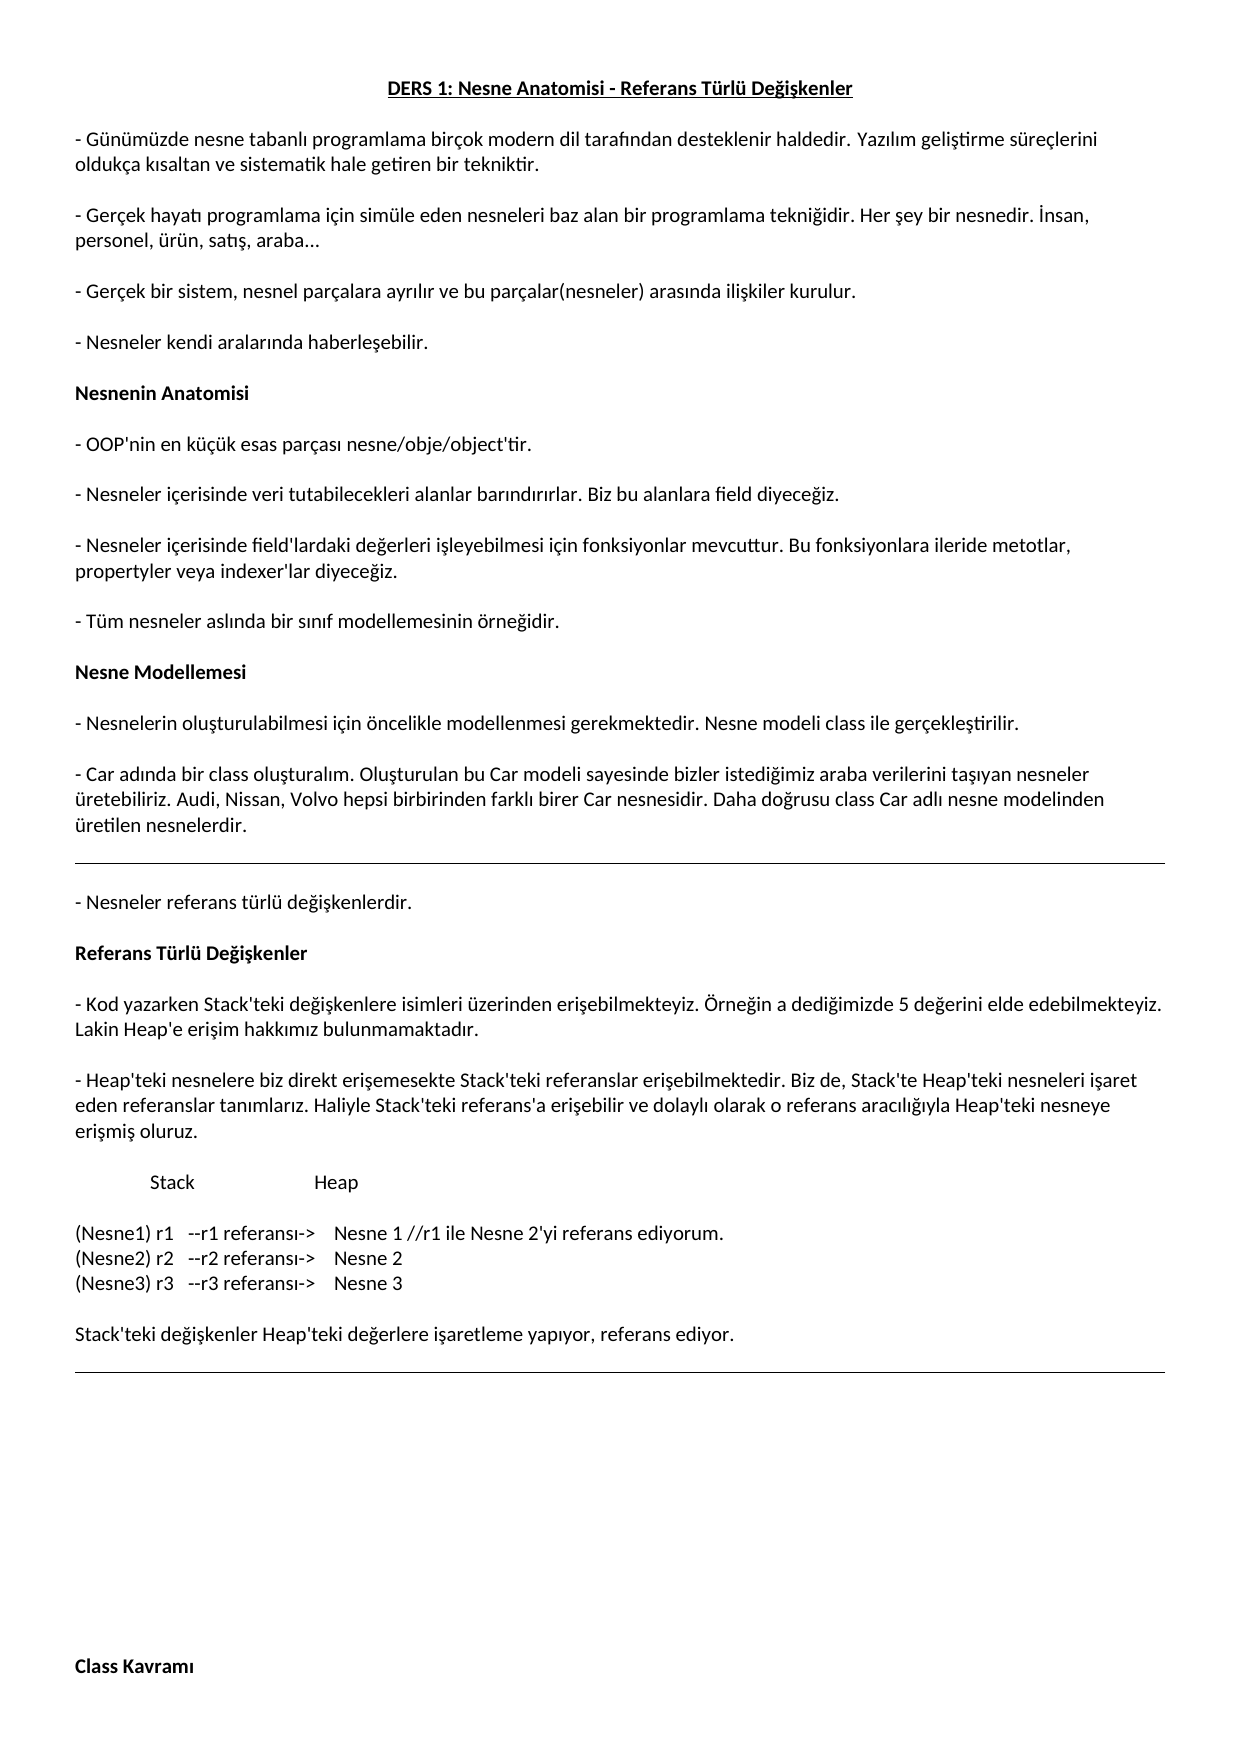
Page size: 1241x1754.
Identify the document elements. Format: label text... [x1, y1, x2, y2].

text Nesne Modellemesi [75, 659, 1165, 685]
text (Nesne3) r3 --r3 referansı-> Nesne 3 [75, 1271, 1165, 1296]
text - Gerçek bir sistem, nesnel parçalara ayrılır ve bu parçalar(nesneler) arasında ilişkiler kurulur. [75, 278, 1165, 304]
text DERS 1: Nesne Anatomisi - Referans Türlü Değişkenler [75, 75, 1165, 100]
text - Nesneler içerisinde veri tutabilecekleri alanlar barındırırlar. Biz bu alanlara field diyeceğiz. [75, 482, 1165, 507]
text (Nesne2) r2 --r2 referansı-> Nesne 2 [75, 1245, 1165, 1271]
text - Gerçek hayatı programlama için simüle eden nesneleri baz alan bir programlama tekniğidir. Her şey bir nesnedir. İnsan, personel, ürün, satış, araba... [75, 202, 1165, 253]
text - Günümüzde nesne tabanlı programlama birçok modern dil tarafından desteklenir haldedir. Yazılım geliştirme süreçlerini oldukça kısaltan ve sistematik hale getiren bir tekniktir. [75, 126, 1165, 177]
text - Heap'teki nesnelere biz direkt erişemesekte Stack'teki referanslar erişebilmektedir. Biz de, Stack'te Heap'teki nesneleri işaret eden referanslar tanımlarız. Haliyle Stack'teki referans'a erişebilir ve dolaylı olarak o referans aracılığıyla Heap'teki nesneye erişmiş oluruz. [75, 1067, 1165, 1143]
text - Nesnelerin oluşturulabilmesi için öncelikle modellenmesi gerekmektedir. Nesne modeli class ile gerçekleştirilir. [75, 710, 1165, 736]
text - Nesneler referans türlü değişkenlerdir. [75, 889, 1165, 915]
text Stack'teki değişkenler Heap'teki değerlere işaretleme yapıyor, referans ediyor. [75, 1321, 1165, 1347]
text - Nesneler içerisinde field'lardaki değerleri işleyebilmesi için fonksiyonlar mevcuttur. Bu fonksiyonlara ileride metotlar, propertyler veya indexer'lar diyeceğiz. [75, 532, 1165, 583]
text - Tüm nesneler aslında bir sınıf modellemesinin örneğidir. [75, 609, 1165, 634]
text - Kod yazarken Stack'teki değişkenlere isimleri üzerinden erişebilmekteyiz. Örneğin a dediğimizde 5 değerini elde edebilmekteyiz. [75, 991, 1165, 1016]
text Lakin Heap'e erişim hakkımız bulunmamaktadır. [75, 1016, 1165, 1042]
text Class Kavramı [75, 1653, 1165, 1678]
text Stack Heap [75, 1169, 1165, 1194]
text (Nesne1) r1 --r1 referansı-> Nesne 1 //r1 ile Nesne 2'yi referans ediyorum. [75, 1220, 1165, 1245]
text - OOP'nin en küçük esas parçası nesne/obje/object'tir. [75, 431, 1165, 456]
text - Car adında bir class oluşturalım. Oluşturulan bu Car modeli sayesinde bizler istediğimiz araba verilerini taşıyan nesneler üretebiliriz. Audi, Nissan, Volvo hepsi birbirinden farklı birer Car nesnesidir. Daha doğrusu class Car adlı nesne modelinden üretilen nesnelerdir. [75, 761, 1165, 837]
text Referans Türlü Değişkenler [75, 940, 1165, 966]
text - Nesneler kendi aralarında haberleşebilir. [75, 329, 1165, 354]
text Nesnenin Anatomisi [75, 380, 1165, 405]
